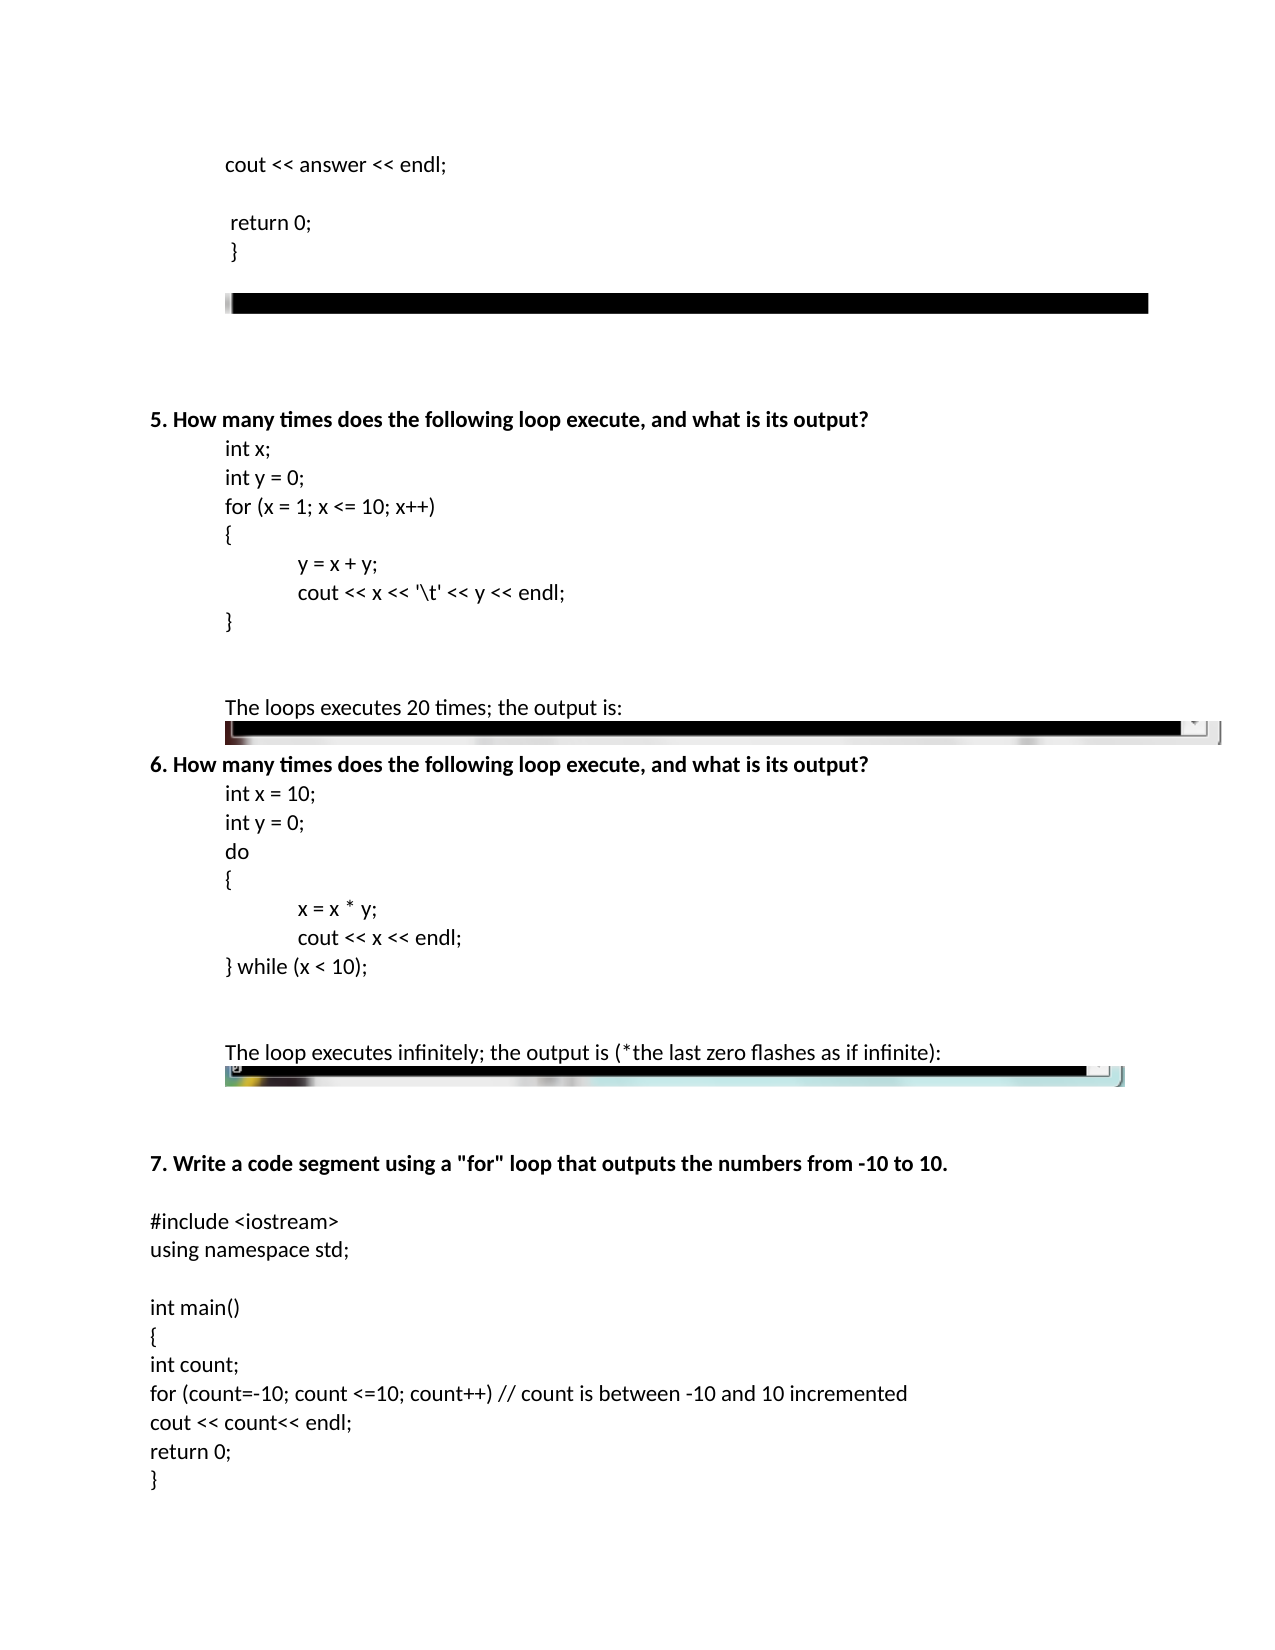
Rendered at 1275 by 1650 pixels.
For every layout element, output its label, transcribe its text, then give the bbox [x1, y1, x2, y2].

text #include <iostream> [150, 1206, 1125, 1235]
text { [150, 1321, 1125, 1350]
text int x; [225, 434, 1125, 462]
text cout << count<< endl; [150, 1407, 1125, 1436]
text x = x * y; [225, 894, 1125, 922]
text } [225, 236, 1125, 265]
text cout << answer << endl; [225, 150, 1125, 179]
text { [225, 520, 1125, 549]
text using namespace std; [150, 1235, 1125, 1264]
text int main() [150, 1292, 1125, 1321]
text y = x + y; [225, 549, 1125, 577]
text { [225, 865, 1125, 894]
text cout << x << endl; [225, 922, 1125, 951]
text for (count=-10; count <=10; count++) // count is between -10 and 10 incremented [150, 1379, 1125, 1407]
text } [225, 606, 1125, 635]
text } while (x < 10); [225, 951, 1125, 980]
text The loops executes 20 times; the output is: [225, 692, 1125, 721]
text for (x = 1; x <= 10; x++) [225, 491, 1125, 520]
text return 0; [225, 207, 1125, 236]
text 7. Write a code segment using a "for" loop that outputs the numbers from -10 to 10. [150, 1149, 1125, 1177]
text int x = 10; [225, 779, 1125, 807]
text cout << x << '\t' << y << endl; [225, 577, 1125, 606]
text return 0; [150, 1436, 1125, 1465]
text int y = 0; [225, 807, 1125, 836]
text int count; [150, 1350, 1125, 1379]
text do [225, 836, 1125, 865]
text 6. How many times does the following loop execute, and what is its output? [150, 750, 1125, 779]
text The loop executes infinitely; the output is (*the last zero flashes as if infinite): [225, 1037, 1125, 1066]
text } [150, 1465, 1125, 1494]
text 5. How many times does the following loop execute, and what is its output? [150, 405, 1125, 434]
text int y = 0; [225, 462, 1125, 491]
